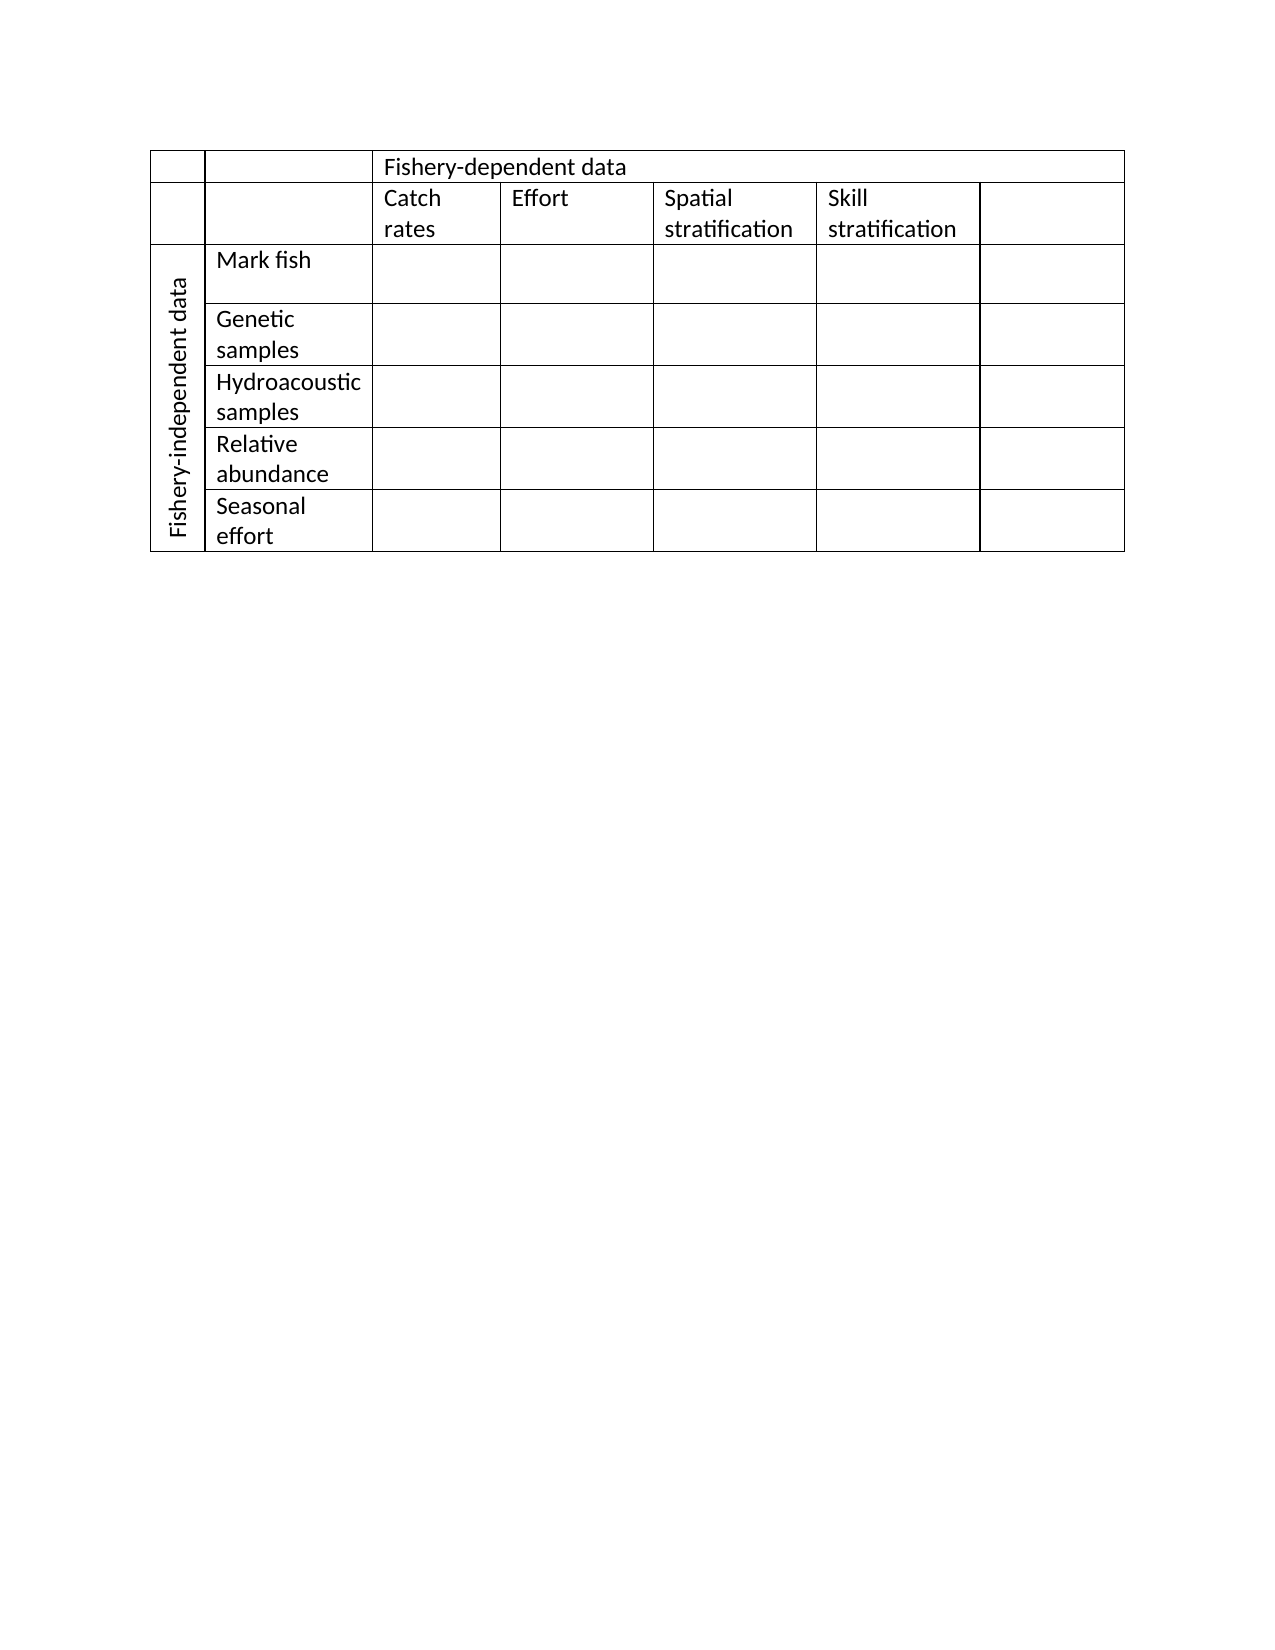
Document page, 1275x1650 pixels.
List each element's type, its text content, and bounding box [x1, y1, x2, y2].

table_cell Relative abundance [206, 428, 372, 489]
table_cell Seasonal effort [206, 490, 372, 551]
table_cell Catch rates [373, 183, 500, 244]
table_cell [817, 304, 979, 365]
table_header [206, 151, 372, 182]
table_cell [206, 183, 372, 244]
table_cell [981, 490, 1124, 551]
table_cell [654, 428, 816, 489]
table_cell [501, 366, 653, 427]
table_cell Fishery-independent data [151, 245, 204, 551]
table_cell Mark fish [206, 245, 372, 303]
table_cell [654, 245, 816, 303]
table_cell Spatial stratification [654, 183, 816, 244]
table_cell [501, 428, 653, 489]
table_header [151, 151, 204, 182]
table_cell [981, 428, 1124, 489]
table_cell [817, 490, 979, 551]
table_cell Hydroacoustic samples [206, 366, 372, 427]
table_cell [654, 366, 816, 427]
table_cell Skill stratification [817, 183, 979, 244]
table_cell [373, 490, 500, 551]
table_cell [981, 304, 1124, 365]
table_cell [373, 428, 500, 489]
table_cell Genetic samples [206, 304, 372, 365]
table_cell [151, 183, 204, 244]
table_cell [981, 366, 1124, 427]
table_cell [981, 183, 1124, 244]
table_cell [981, 245, 1124, 303]
table_cell [373, 366, 500, 427]
table_cell [373, 304, 500, 365]
table_cell [654, 304, 816, 365]
table_cell [817, 366, 979, 427]
table_cell [373, 245, 500, 303]
table_cell [817, 245, 979, 303]
table_cell [817, 428, 979, 489]
table_cell Effort [501, 183, 653, 244]
table_cell [501, 490, 653, 551]
table_cell [501, 304, 653, 365]
table_cell [501, 245, 653, 303]
table_cell [654, 490, 816, 551]
table_header Fishery-dependent data [373, 151, 1124, 182]
